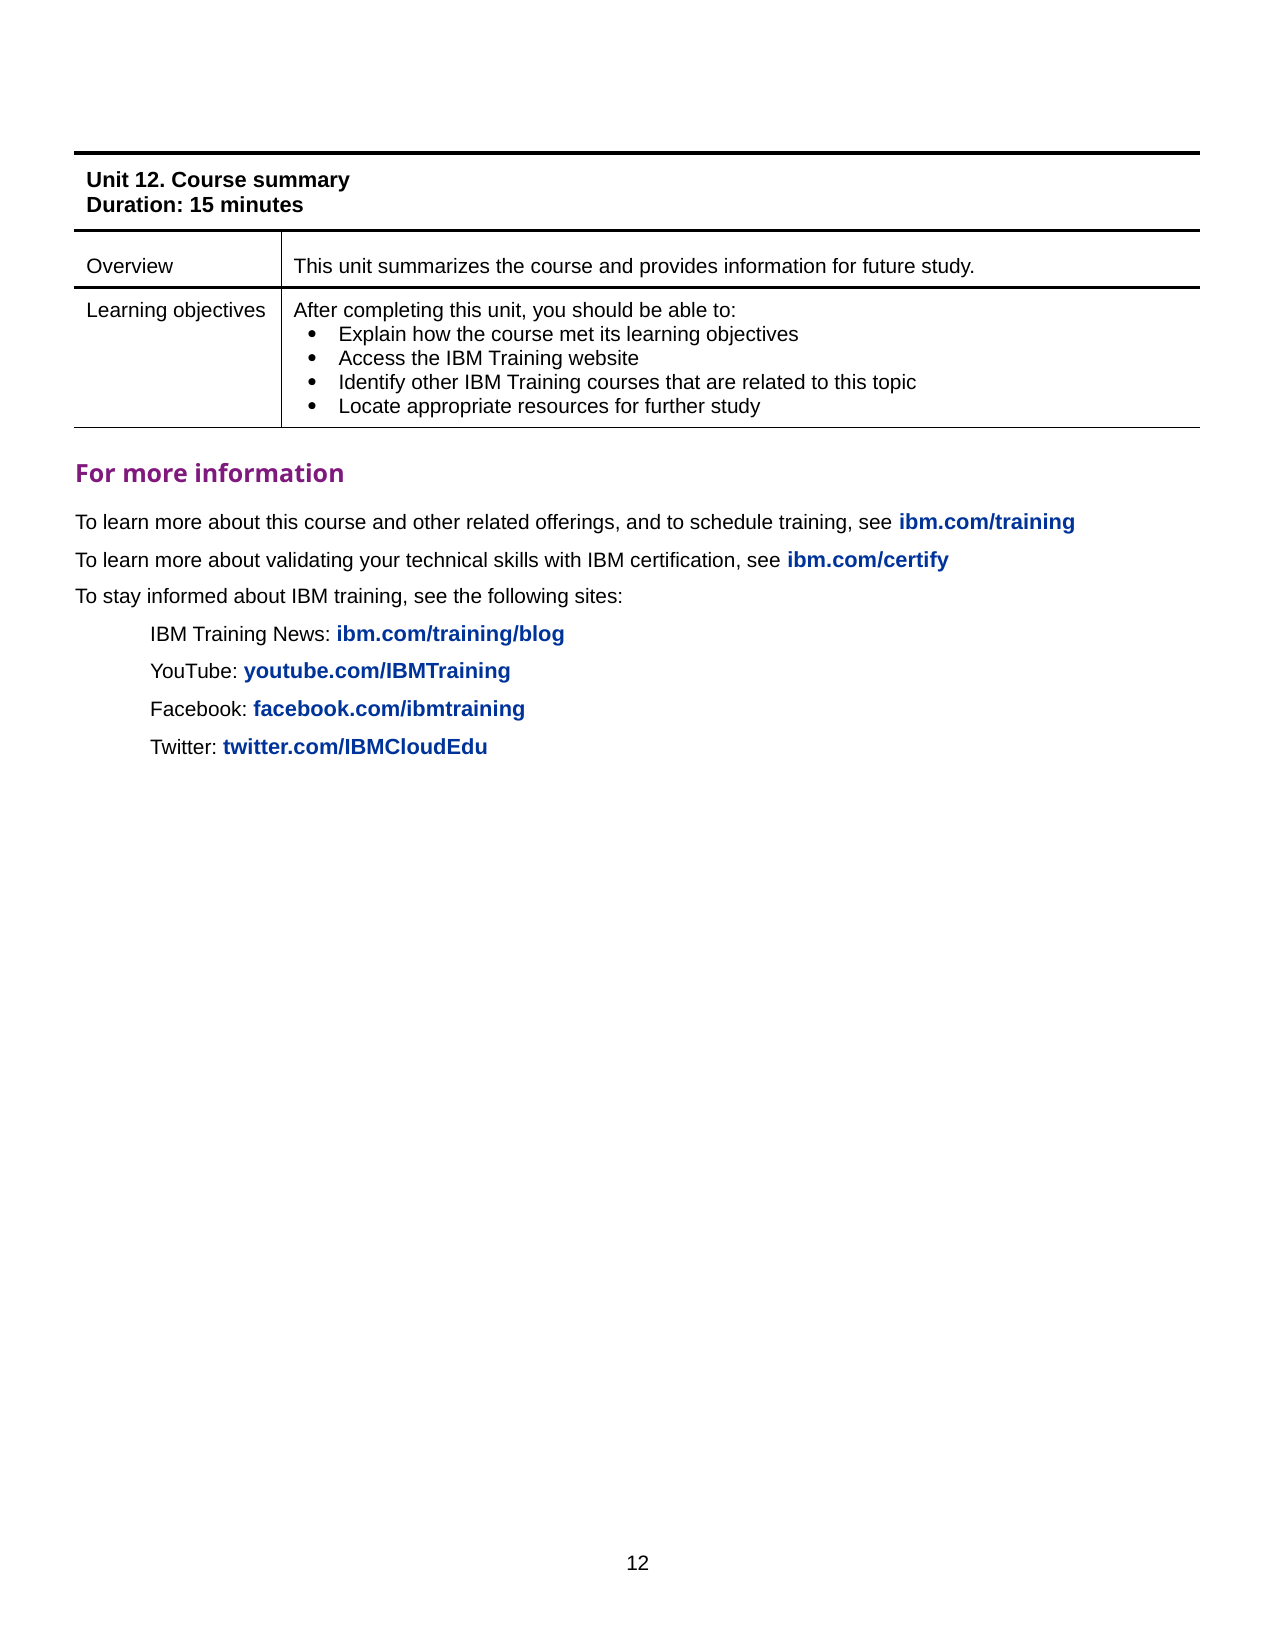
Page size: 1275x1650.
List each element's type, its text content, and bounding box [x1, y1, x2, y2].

text Twitter: twitter.com/IBMCloudEdu [150, 734, 1200, 759]
table_cell Overview [74, 232, 281, 286]
table_cell After completing this unit, you should be able to: Explain how the course met its learning objectives Access the IBM Training website Identify other IBM Training courses that are related to this topic Locate appropriate resources for further study [282, 289, 1200, 427]
text To learn more about validating your technical skills with IBM certification, see ibm.com/certify [75, 547, 1200, 572]
subtitle For more information [75, 456, 1200, 490]
table_header Unit 12. Course summary Duration: 15 minutes [74, 155, 1200, 229]
text Facebook: facebook.com/ibmtraining [150, 696, 1200, 721]
table_cell Learning objectives [74, 289, 281, 427]
text IBM Training News: ibm.com/training/blog [150, 621, 1200, 646]
text To learn more about this course and other related offerings, and to schedule training, see ibm.com/training [75, 509, 1200, 534]
table_cell This unit summarizes the course and provides information for future study. [282, 232, 1200, 286]
text To stay informed about IBM training, see the following sites: [75, 584, 1200, 608]
text YouTube: youtube.com/IBMTraining [150, 658, 1200, 684]
